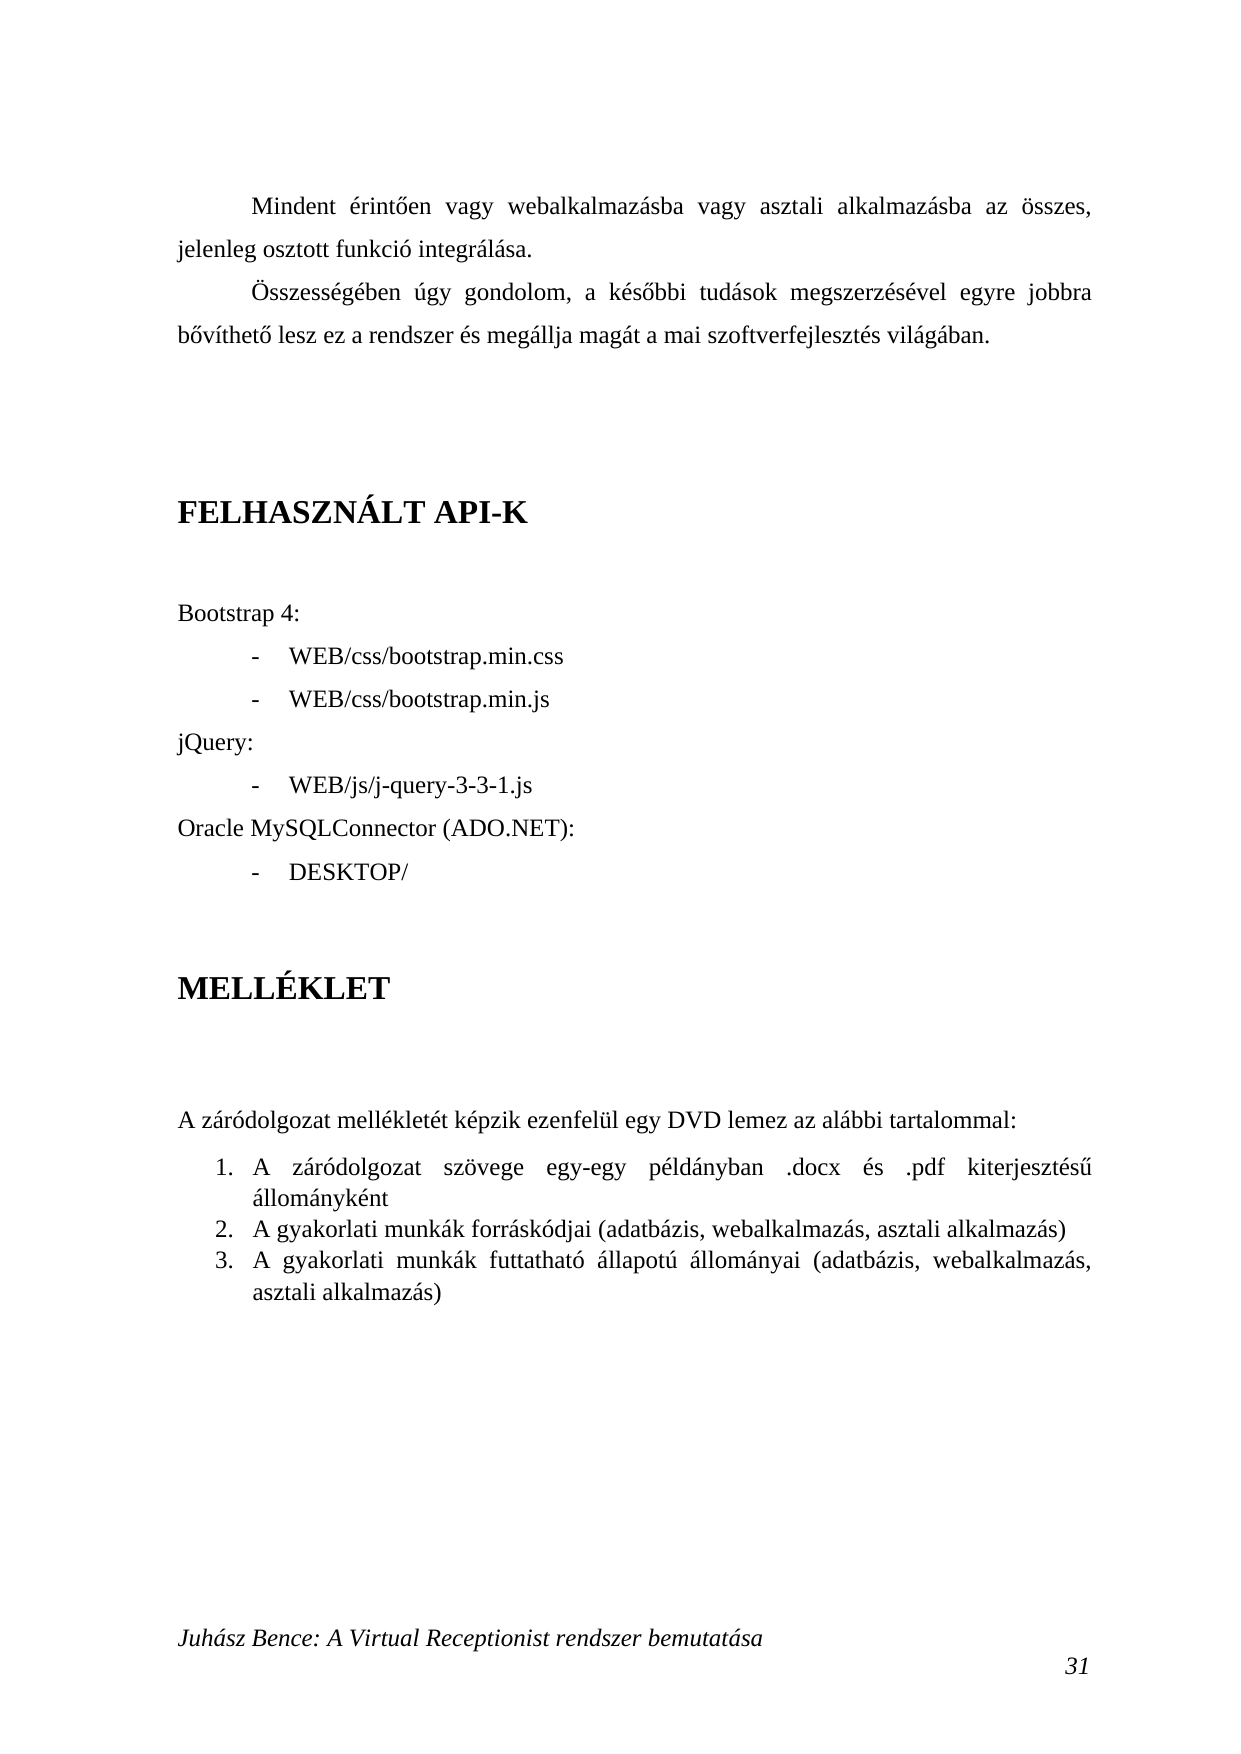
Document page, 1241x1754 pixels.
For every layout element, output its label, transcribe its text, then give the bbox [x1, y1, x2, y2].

list DESKTOP/ [251, 857, 1092, 885]
subtitle MELLÉKLET [177, 968, 1092, 1006]
subtitle FELHASZNÁLT API-K [177, 493, 1092, 531]
list WEB/js/j-query-3-3-1.js [251, 770, 1092, 799]
list A záródolgozat szövege egy-egy példányban .docx és .pdf kiterjesztésű állományként [215, 1152, 1092, 1212]
list WEB/css/bootstrap.min.js [251, 684, 1092, 713]
text A záródolgozat mellékletét képzik ezenfelül egy DVD lemez az alábbi tartalommal: [177, 1105, 1092, 1133]
text Összességében úgy gondolom, a későbbi tudások megszerzésével egyre jobbra bővíthető lesz ez a rendszer és megállja magát a mai szoftverfejlesztés világában. [177, 277, 1092, 349]
text jQuery: [177, 727, 1092, 756]
list A gyakorlati munkák futtatható állapotú állományai (adatbázis, webalkalmazás, asztali alkalmazás) [215, 1246, 1092, 1305]
list WEB/css/bootstrap.min.css [251, 641, 1092, 670]
text Mindent érintően vagy webalkalmazásba vagy asztali alkalmazásba az összes, jelenleg osztott funkció integrálása. [177, 191, 1092, 263]
list A gyakorlati munkák forráskódjai (adatbázis, webalkalmazás, asztali alkalmazás) [215, 1214, 1092, 1243]
text Oracle MySQLConnector (ADO.NET): [177, 813, 1092, 842]
text Bootstrap 4: [177, 598, 1092, 627]
